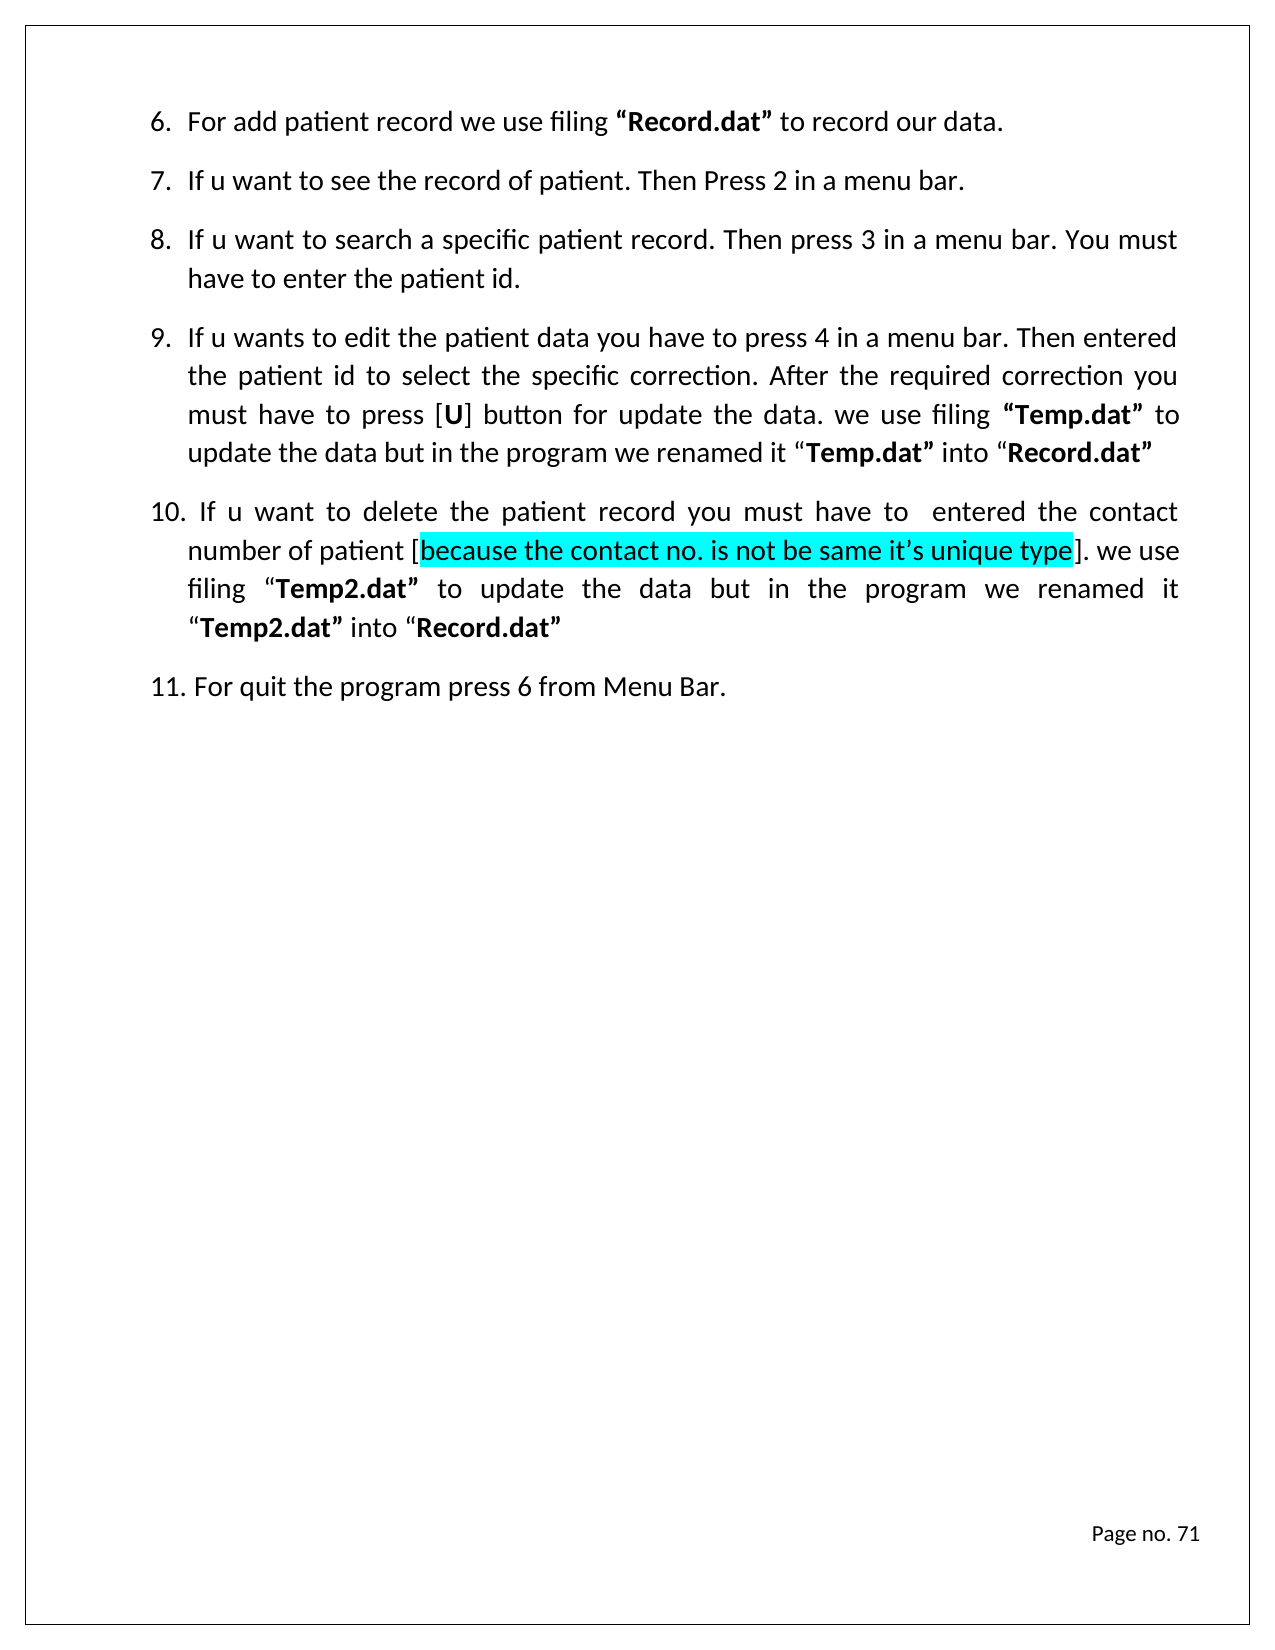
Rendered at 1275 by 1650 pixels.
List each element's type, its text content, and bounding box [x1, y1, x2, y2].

list If u want to see the record of patient. Then Press 2 in a menu bar. [150, 162, 1180, 198]
list If u want to search a specific patient record. Then press 3 in a menu bar. You must have to enter the patient id. [150, 221, 1180, 295]
list If u want to delete the patient record you must have to entered the contact number of patient [because the contact no. is not be same it’s unique type]. we use filing “Temp2.dat” to update the data but in the program we renamed it “Temp2.dat” into “Record.dat” [150, 493, 1180, 644]
list For quit the program press 6 from Menu Bar. [150, 668, 1180, 703]
list For add patient record we use filing “Record.dat” to record our data. [150, 103, 1180, 139]
list If u wants to edit the patient data you have to press 4 in a menu bar. Then entered the patient id to select the specific correction. After the required correction you must have to press [U] button for update the data. we use filing “Temp.dat” to update the data but in the program we renamed it “Temp.dat” into “Record.dat” [150, 319, 1180, 470]
